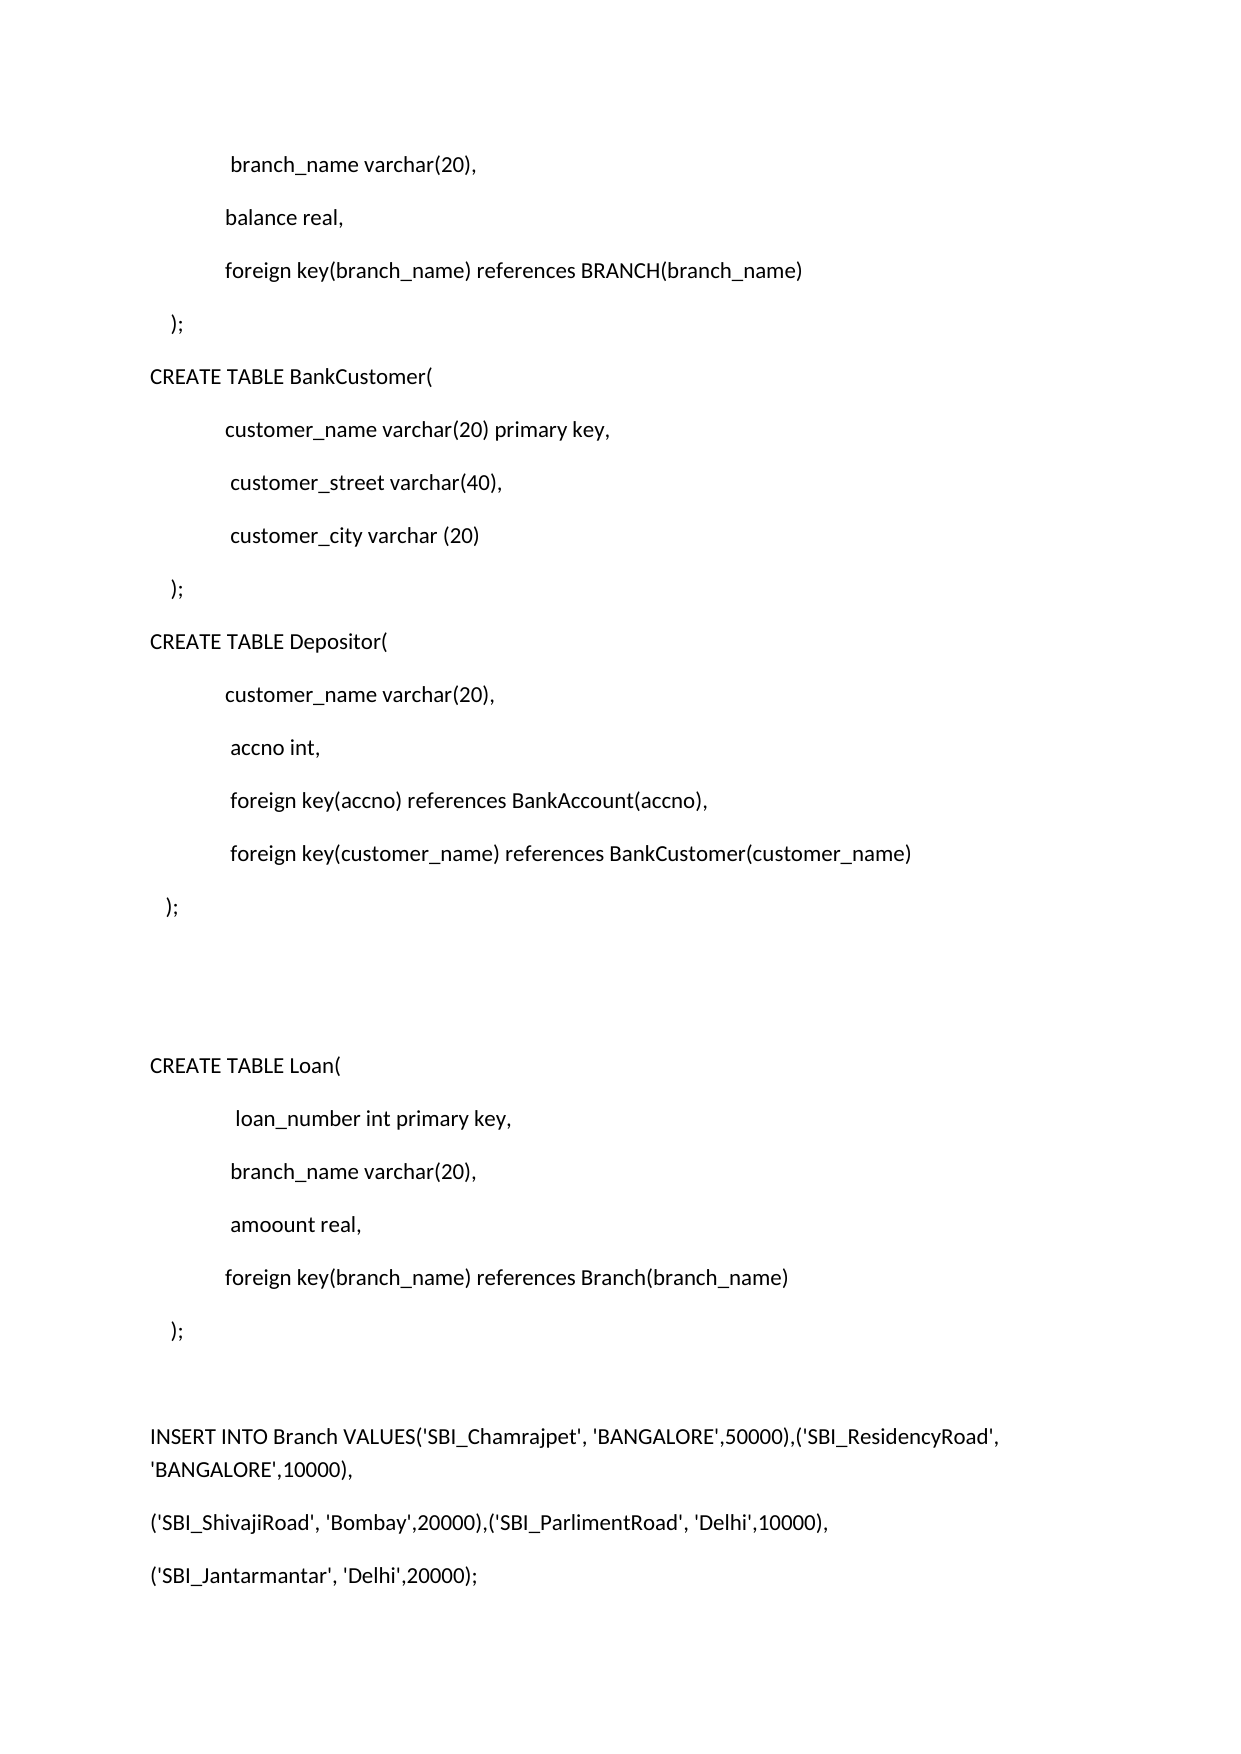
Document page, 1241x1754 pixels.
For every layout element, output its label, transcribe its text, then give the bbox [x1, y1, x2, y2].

text foreign key(branch_name) references BRANCH(branch_name) [150, 256, 1090, 284]
text customer_name varchar(20) primary key, [150, 415, 1090, 443]
text CREATE TABLE BankCustomer( [150, 362, 1090, 390]
text accno int, [150, 733, 1090, 761]
text ('SBI_Jantarmantar', 'Delhi',20000); [150, 1561, 1090, 1589]
text foreign key(branch_name) references Branch(branch_name) [150, 1263, 1090, 1291]
text ('SBI_ShivajiRoad', 'Bombay',20000),('SBI_ParlimentRoad', 'Delhi',10000), [150, 1508, 1090, 1536]
text customer_name varchar(20), [150, 680, 1090, 708]
text CREATE TABLE Loan( [150, 1051, 1090, 1079]
text ); [150, 574, 1090, 602]
text customer_city varchar (20) [150, 521, 1090, 549]
text foreign key(customer_name) references BankCustomer(customer_name) [150, 839, 1090, 867]
text INSERT INTO Branch VALUES('SBI_Chamrajpet', 'BANGALORE',50000),('SBI_ResidencyRoad', 'BANGALORE',10000), [150, 1422, 1090, 1483]
text branch_name varchar(20), [150, 150, 1090, 178]
text foreign key(accno) references BankAccount(accno), [150, 786, 1090, 814]
text amoount real, [150, 1210, 1090, 1238]
text balance real, [150, 203, 1090, 231]
text customer_street varchar(40), [150, 468, 1090, 496]
text branch_name varchar(20), [150, 1157, 1090, 1185]
text ); [150, 892, 1090, 920]
text loan_number int primary key, [150, 1104, 1090, 1132]
text ); [150, 1316, 1090, 1344]
text CREATE TABLE Depositor( [150, 627, 1090, 655]
text ); [150, 309, 1090, 337]
